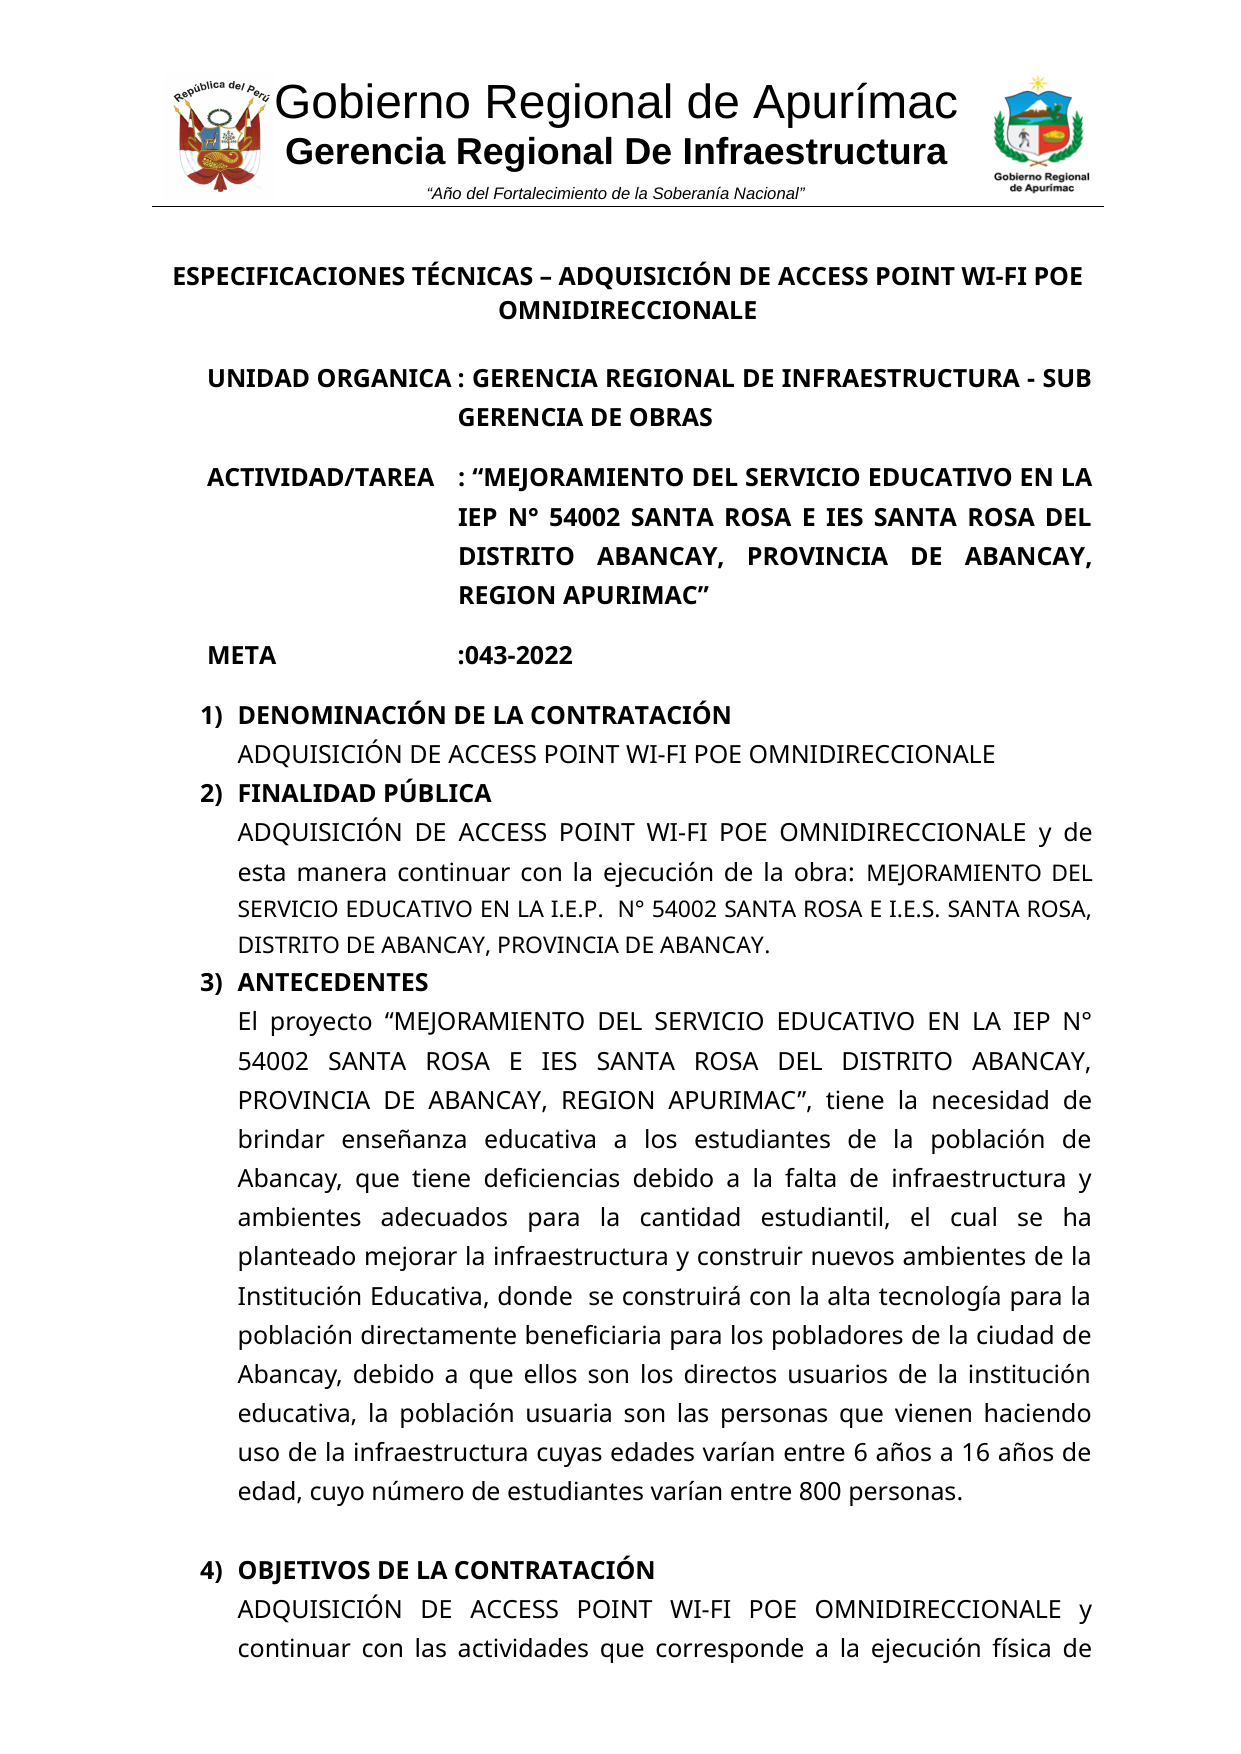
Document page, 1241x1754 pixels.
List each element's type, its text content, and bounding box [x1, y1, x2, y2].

text META :043-2022 [162, 637, 1093, 672]
text ACTIVIDAD/TAREA : “MEJORAMIENTO DEL SERVICIO EDUCATIVO EN LA IEP N° 54002 SANTA ROSA E IES SANTA ROSA DEL DISTRITO ABANCAY, PROVINCIA DE ABANCAY, REGION APURIMAC” [207, 460, 1093, 612]
picture [162, 73, 275, 203]
list OBJETIVOS DE LA CONTRATACIÓN [200, 1552, 1093, 1586]
picture [989, 73, 1093, 201]
list ADQUISICIÓN DE ACCESS POINT WI-FI POE OMNIDIRECCIONALE y de esta manera continuar con la ejecución de la obra: MEJORAMIENTO DEL SERVICIO EDUCATIVO EN LA I.E.P. N° 54002 SANTA ROSA E I.E.S. SANTA ROSA, DISTRITO DE ABANCAY, PROVINCIA DE ABANCAY. [237, 815, 1093, 960]
list El proyecto “MEJORAMIENTO DEL SERVICIO EDUCATIVO EN LA IEP N° 54002 SANTA ROSA E IES SANTA ROSA DEL DISTRITO ABANCAY, PROVINCIA DE ABANCAY, REGION APURIMAC”, tiene la necesidad de brindar enseñanza educativa a los estudiantes de la población de Abancay, que tiene deficiencias debido a la falta de infraestructura y ambientes adecuados para la cantidad estudiantil, el cual se ha planteado mejorar la infraestructura y construir nuevos ambientes de la Institución Educativa, donde se construirá con la alta tecnología para la población directamente beneficiaria para los pobladores de la ciudad de Abancay, debido a que ellos son los directos usuarios de la institución educativa, la población usuaria son las personas que vienen haciendo uso de la infraestructura cuyas edades varían entre 6 años a 16 años de edad, cuyo número de estudiantes varían entre 800 personas. [237, 1004, 1093, 1508]
list ANTECEDENTES [200, 965, 1093, 999]
list DENOMINACIÓN DE LA CONTRATACIÓN [200, 697, 1093, 732]
text ESPECIFICACIONES TÉCNICAS – ADQUISICIÓN DE ACCESS POINT WI-FI POE OMNIDIRECCIONALE [162, 259, 1093, 327]
text UNIDAD ORGANICA : GERENCIA REGIONAL DE INFRAESTRUCTURA - SUB GERENCIA DE OBRAS [207, 361, 1093, 434]
list FINALIDAD PÚBLICA [200, 776, 1093, 810]
list ADQUISICIÓN DE ACCESS POINT WI-FI POE OMNIDIRECCIONALE [237, 737, 1093, 771]
